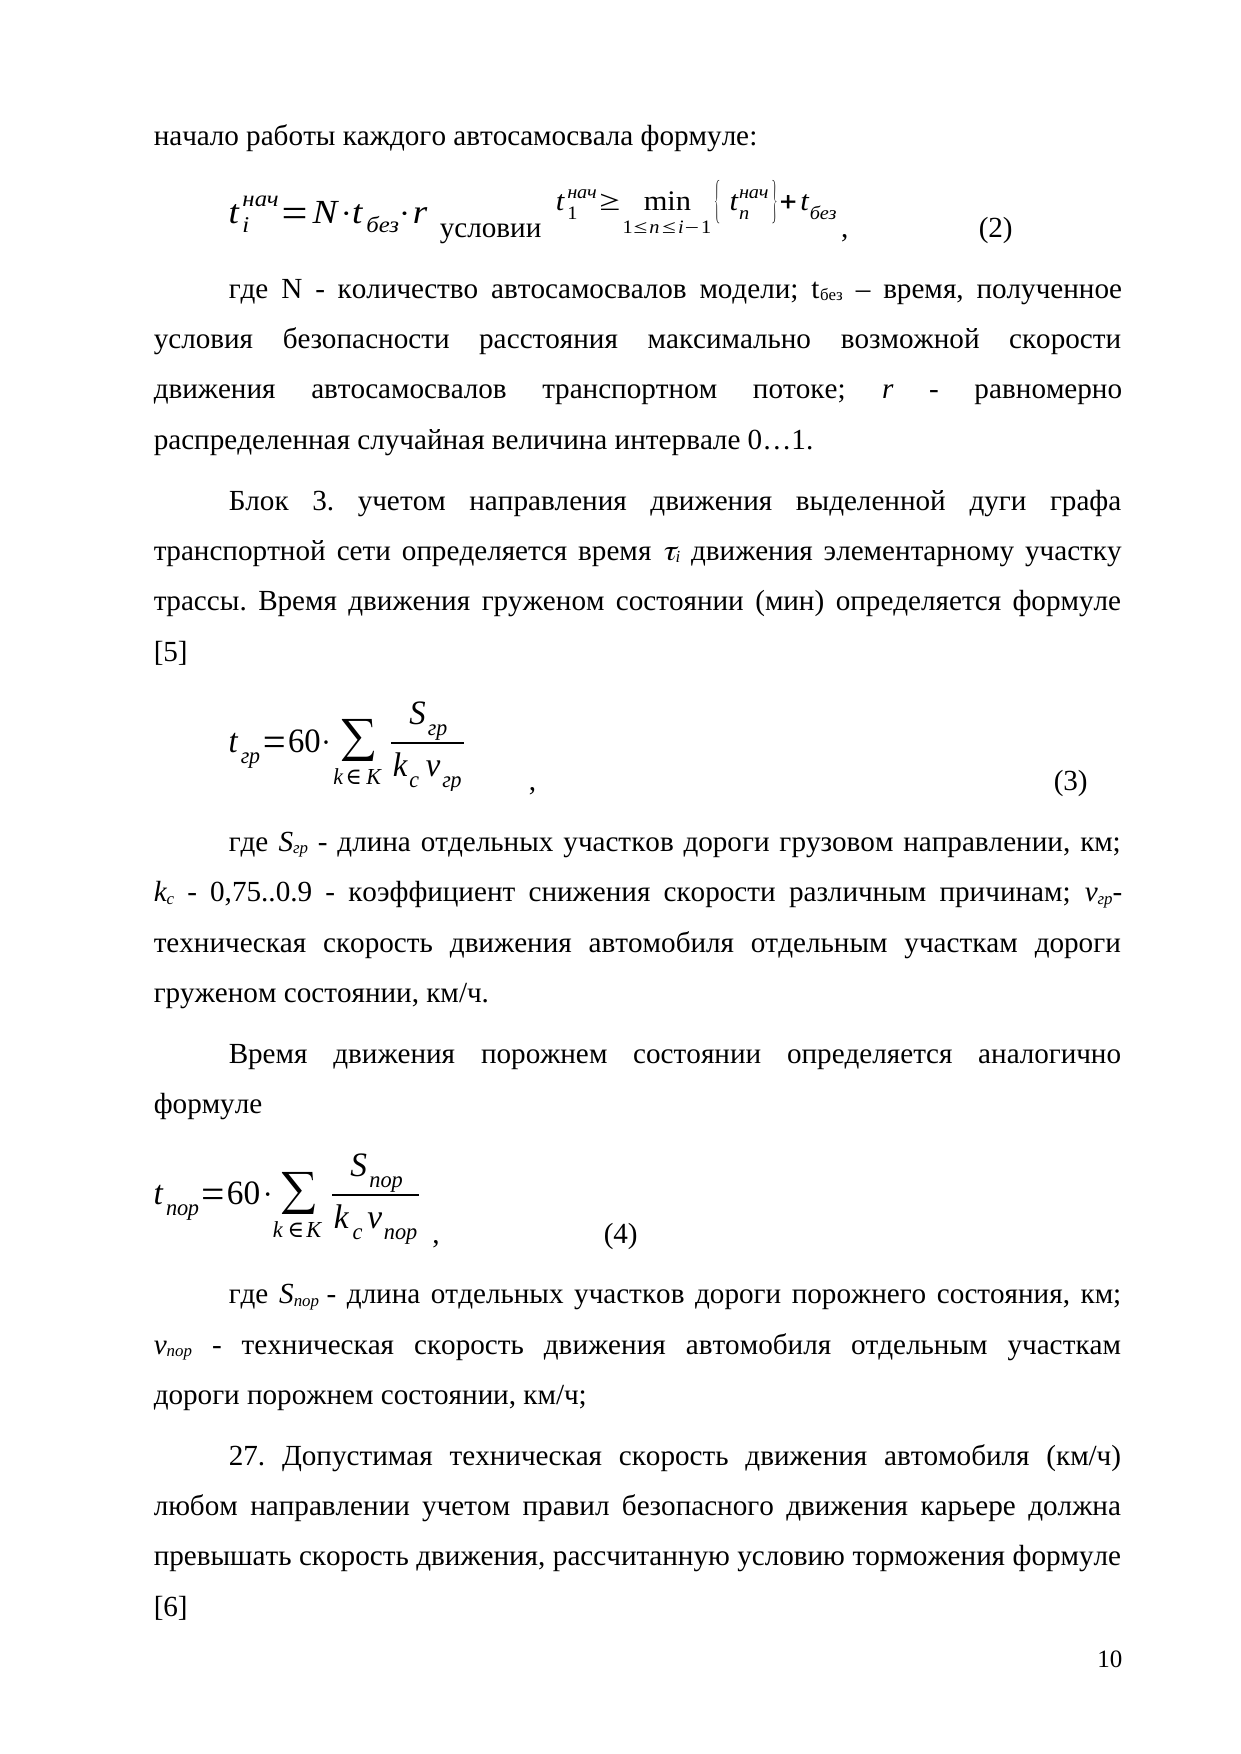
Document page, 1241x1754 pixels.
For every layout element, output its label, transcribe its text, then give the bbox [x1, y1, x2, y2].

text где Sгр - длина отдельных участков дороги грузовом направлении, км; kc - 0,75..0.9 - коэффициент снижения скорости различным причинам; vгр- техническая скорость движения автомобиля отдельным участкам дороги груженом состоянии, км/ч. [153, 824, 1122, 1009]
text условии , (2) [153, 179, 1122, 244]
text Блок 3. учетом направления движения выделенной дуги графа транспортной сети определяется время i движения элементарному участку трассы. Время движения груженом состоянии (мин) определяется формуле [5] [153, 483, 1122, 667]
text Время движения порожнем состоянии определяется аналогично формуле [153, 1036, 1122, 1120]
text где N - количество автосамосвалов модели; tбез – время, полученное условия безопасности расстояния максимально возможной скорости движения автосамосвалов транспортном потоке; r - равномерно распределенная случайная величина интервале 0…1. [153, 271, 1122, 456]
text где Sпор - длина отдельных участков дороги порожнего состояния, км; vпор - техническая скорость движения автомобиля отдельным участкам дороги порожнем состоянии, км/ч; [153, 1277, 1122, 1411]
text , (3) [153, 694, 1122, 797]
text 27. Допустимая техническая скорость движения автомобиля (км/ч) любом направлении учетом правил безопасного движения карьере должна превышать скорость движения, рассчитанную условию торможения формуле [6] [153, 1438, 1122, 1622]
text , (4) [153, 1147, 1122, 1249]
